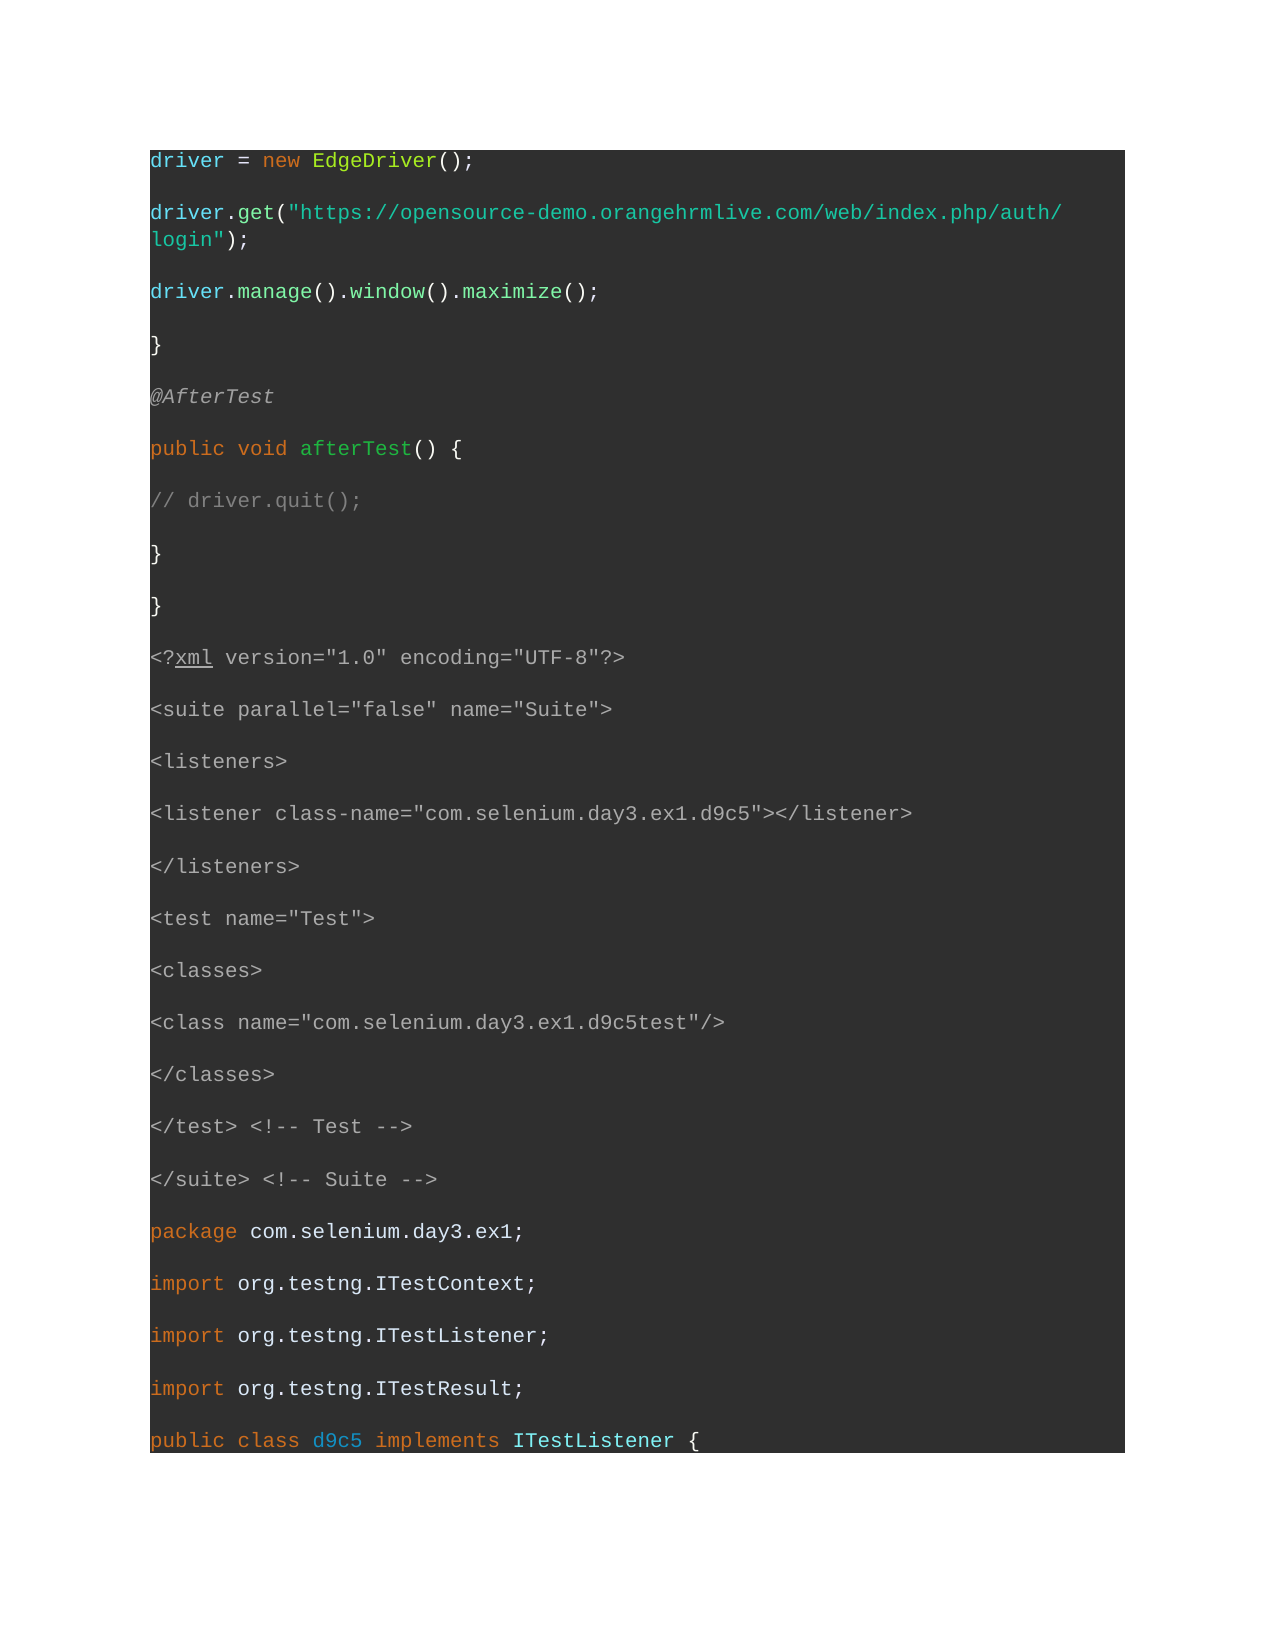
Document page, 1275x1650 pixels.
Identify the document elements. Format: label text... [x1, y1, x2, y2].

text <suite parallel="false" name="Suite"> [150, 699, 1125, 723]
text <listener class-name="com.selenium.day3.ex1.d9c5"></listener> [150, 803, 1125, 827]
text import org.testng.ITestResult; [150, 1377, 1125, 1401]
text import org.testng.ITestListener; [150, 1325, 1125, 1349]
text <test name="Test"> [150, 908, 1125, 931]
text <class name="com.selenium.day3.ex1.d9c5test"/> [150, 1012, 1125, 1036]
text <classes> [150, 960, 1125, 984]
text // driver.quit(); [150, 490, 1125, 514]
text driver = new EdgeDriver(); [150, 150, 1125, 174]
text driver.get("https://opensource-demo.orangehrmlive.com/web/index.php/auth/login"); [150, 202, 1125, 253]
text driver.manage().window().maximize(); [150, 282, 1125, 305]
text </classes> [150, 1064, 1125, 1088]
text package com.selenium.day3.ex1; [150, 1221, 1125, 1244]
text </suite> <!-- Suite --> [150, 1169, 1125, 1192]
text </test> <!-- Test --> [150, 1117, 1125, 1140]
text <?xml version="1.0" encoding="UTF-8"?> [150, 647, 1125, 671]
text } [150, 595, 1125, 618]
text public void afterTest() { [150, 438, 1125, 462]
text @AfterTest [150, 386, 1125, 409]
text </listeners> [150, 856, 1125, 879]
text } [150, 334, 1125, 357]
text import org.testng.ITestContext; [150, 1273, 1125, 1297]
text <listeners> [150, 751, 1125, 775]
text } [150, 542, 1125, 566]
text public class d9c5 implements ITestListener { [150, 1430, 1125, 1453]
